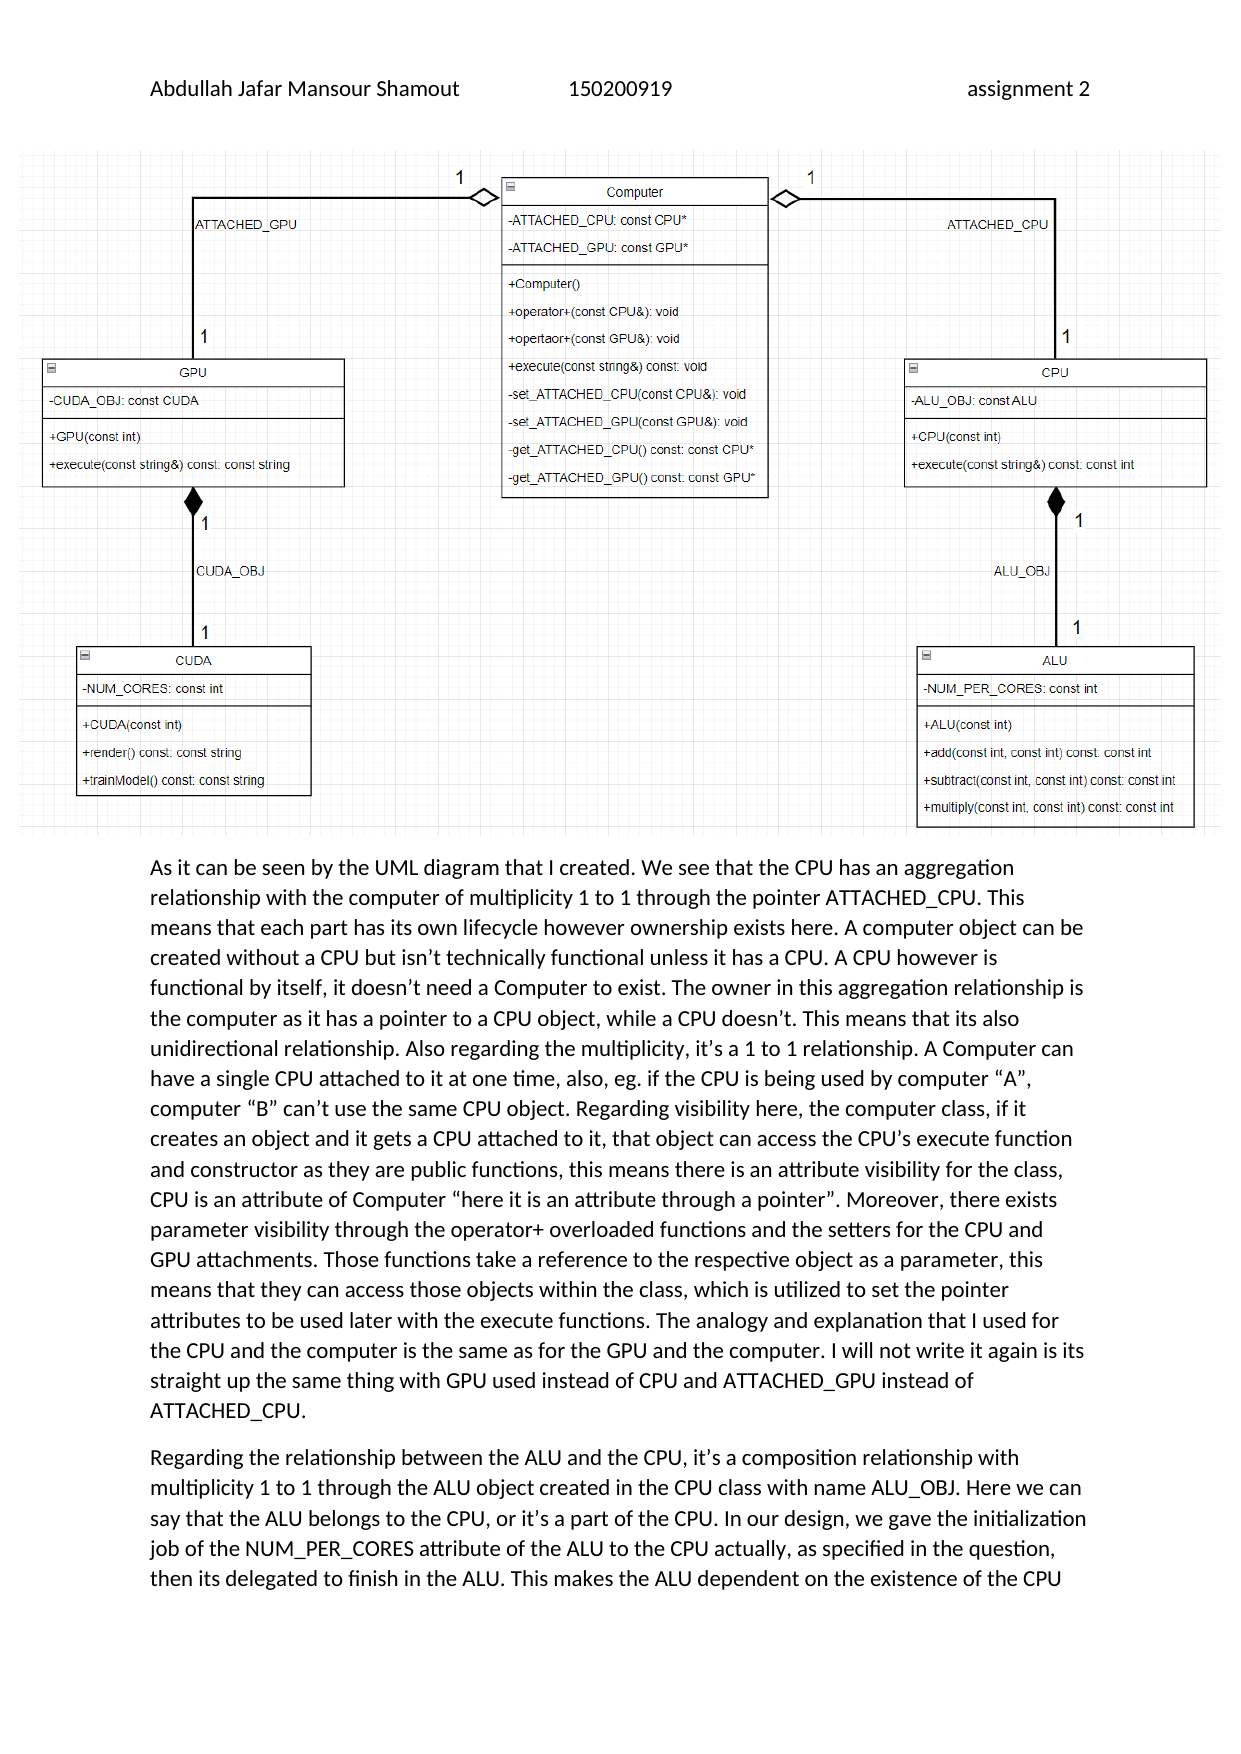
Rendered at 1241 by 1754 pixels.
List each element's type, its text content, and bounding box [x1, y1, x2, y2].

text As it can be seen by the UML diagram that I created. We see that the CPU has an aggregation relationship with the computer of multiplicity 1 to 1 through the pointer ATTACHED_CPU. This means that each part has its own lifecycle however ownership exists here. A computer object can be created without a CPU but isn’t technically functional unless it has a CPU. A CPU however is functional by itself, it doesn’t need a Computer to exist. The owner in this aggregation relationship is the computer as it has a pointer to a CPU object, while a CPU doesn’t. This means that its also unidirectional relationship. Also regarding the multiplicity, it’s a 1 to 1 relationship. A Computer can have a single CPU attached to it at one time, also, eg. if the CPU is being used by computer “A”, computer “B” can’t use the same CPU object. Regarding visibility here, the computer class, if it creates an object and it gets a CPU attached to it, that object can access the CPU’s execute function and constructor as they are public functions, this means there is an attribute visibility for the class, CPU is an attribute of Computer “here it is an attribute through a pointer”. Moreover, there exists parameter visibility through the operator+ overloaded functions and the setters for the CPU and GPU attachments. Those functions take a reference to the respective object as a parameter, this means that they can access those objects within the class, which is utilized to set the pointer attributes to be used later with the execute functions. The analogy and explanation that I used for the CPU and the computer is the same as for the GPU and the computer. I will not write it again is its straight up the same thing with GPU used instead of CPU and ATTACHED_GPU instead of ATTACHED_CPU. [150, 834, 1090, 1424]
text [150, 1443, 1090, 1592]
picture [17, 150, 1221, 834]
